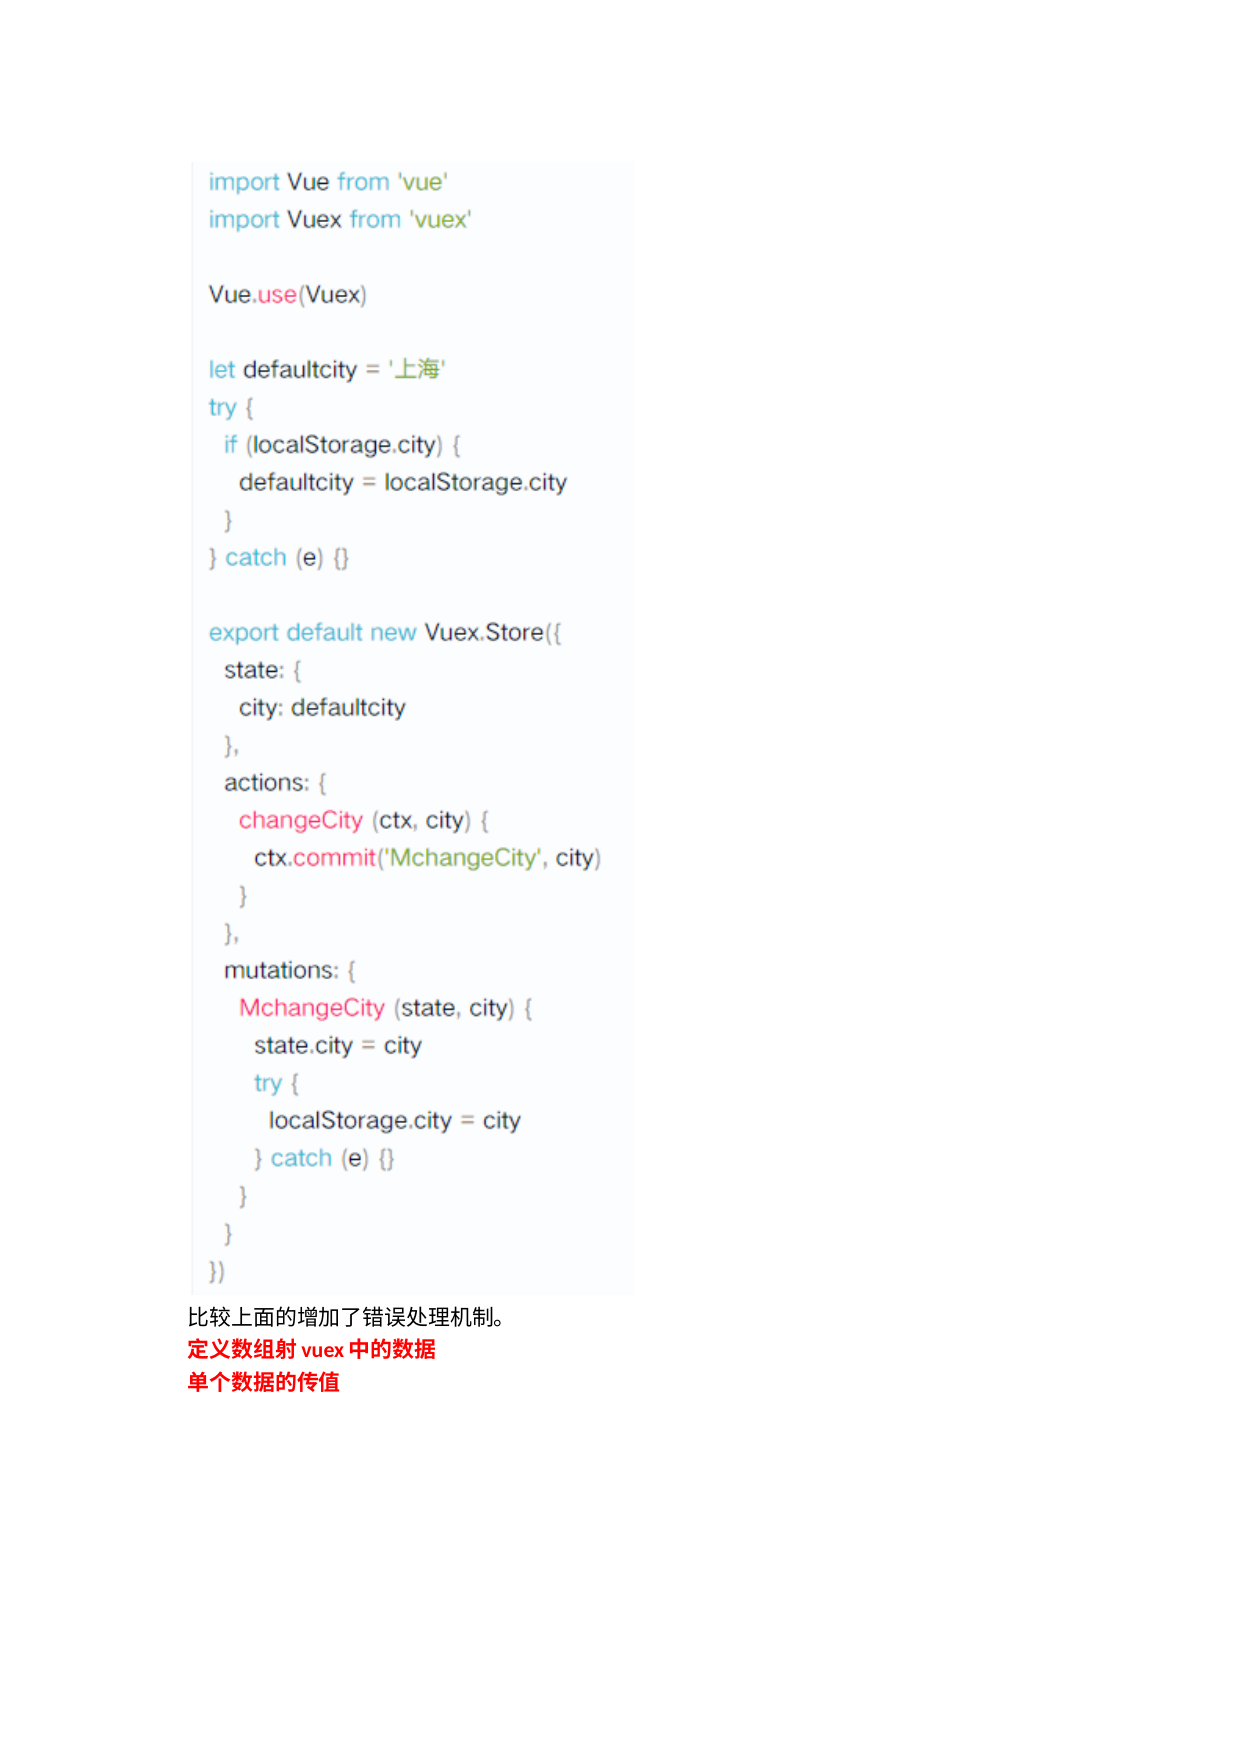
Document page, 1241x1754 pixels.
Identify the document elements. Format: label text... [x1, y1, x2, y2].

text 单个数据的传值 [187, 1364, 1053, 1397]
text 定义数组射vuex中的数据 [187, 1332, 1053, 1364]
text 比较上面的增加了错误处理机制。 [187, 1299, 1053, 1332]
picture [187, 162, 635, 1295]
